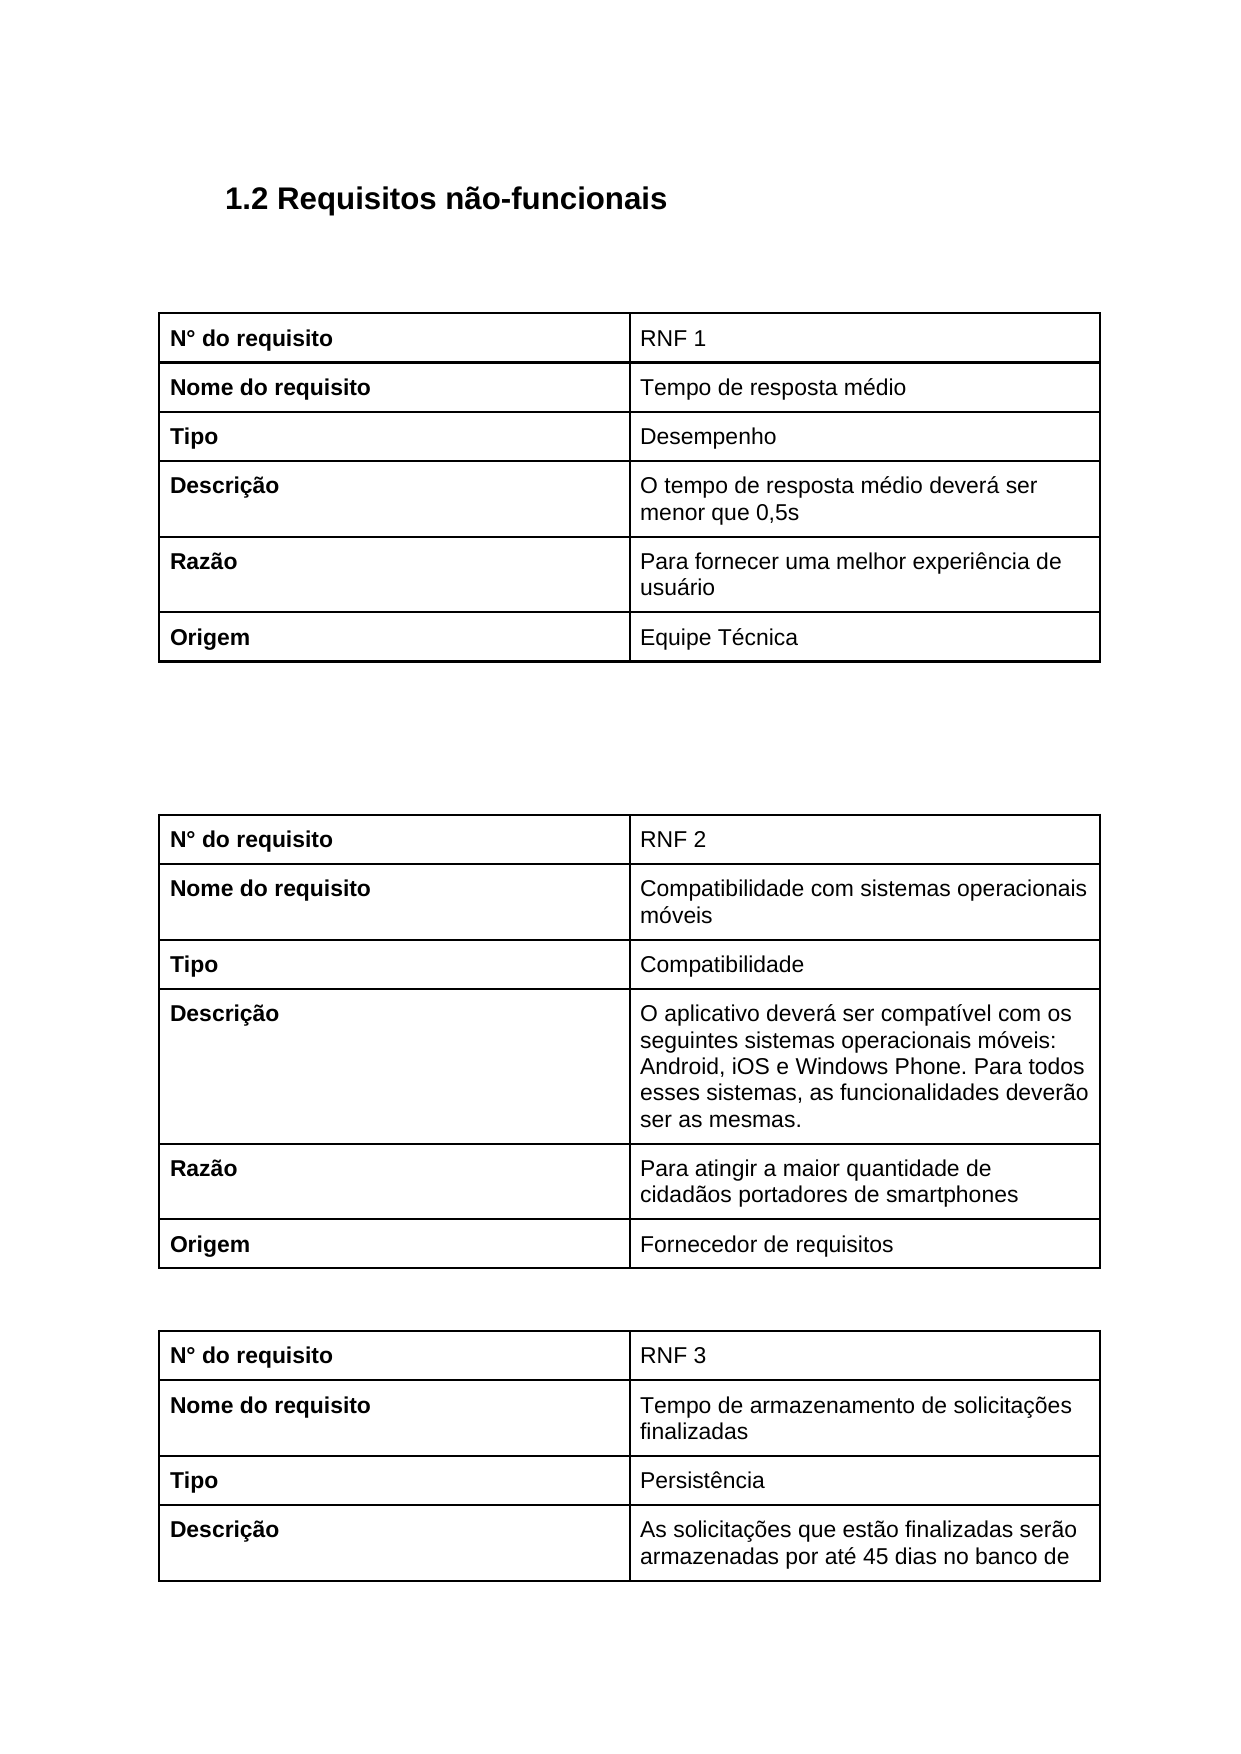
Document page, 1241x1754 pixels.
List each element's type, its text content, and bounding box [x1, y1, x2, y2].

table_header RNF 1 [631, 314, 1099, 361]
table_cell O tempo de resposta médio deverá ser menor que 0,5s [631, 462, 1099, 536]
table_header RNF 2 [631, 816, 1099, 863]
text 1.2 Requisitos não-funcionais [150, 180, 1090, 216]
table_cell Tipo [160, 413, 629, 460]
table_cell Tipo [160, 941, 629, 988]
table_cell Descrição [160, 462, 629, 536]
table_cell Equipe Técnica [631, 613, 1099, 660]
table_header N° do requisito [160, 314, 629, 361]
table_cell Nome do requisito [160, 1381, 629, 1455]
table_header RNF 3 [631, 1332, 1099, 1379]
table_cell Para atingir a maior quantidade de cidadãos portadores de smartphones [631, 1145, 1099, 1218]
table_cell Tempo de armazenamento de solicitações finalizadas [631, 1381, 1099, 1455]
table_cell Nome do requisito [160, 364, 629, 411]
table_cell Para fornecer uma melhor experiência de usuário [631, 538, 1099, 611]
table_cell Origem [160, 613, 629, 660]
table_cell Desempenho [631, 413, 1099, 460]
table_cell Razão [160, 1145, 629, 1218]
table_cell Nome do requisito [160, 865, 629, 938]
table_cell Compatibilidade com sistemas operacionais móveis [631, 865, 1099, 938]
table_cell As solicitações que estão finalizadas serão armazenadas por até 45 dias no banco de dados da prefeitura [631, 1506, 1099, 1579]
table_cell Tempo de resposta médio [631, 364, 1099, 411]
table_cell Compatibilidade [631, 941, 1099, 988]
table_header N° do requisito [160, 816, 629, 863]
table_cell Fornecedor de requisitos [631, 1220, 1099, 1267]
table_cell Persistência [631, 1457, 1099, 1504]
table_header N° do requisito [160, 1332, 629, 1379]
table_cell Descrição [160, 1506, 629, 1579]
table_cell Descrição [160, 990, 629, 1142]
table_cell O aplicativo deverá ser compatível com os seguintes sistemas operacionais móveis: Android, iOS e Windows Phone. Para todos esses sistemas, as funcionalidades deverão ser as mesmas. [631, 990, 1099, 1142]
table_cell Razão [160, 538, 629, 611]
table_cell Tipo [160, 1457, 629, 1504]
table_cell Origem [160, 1220, 629, 1267]
